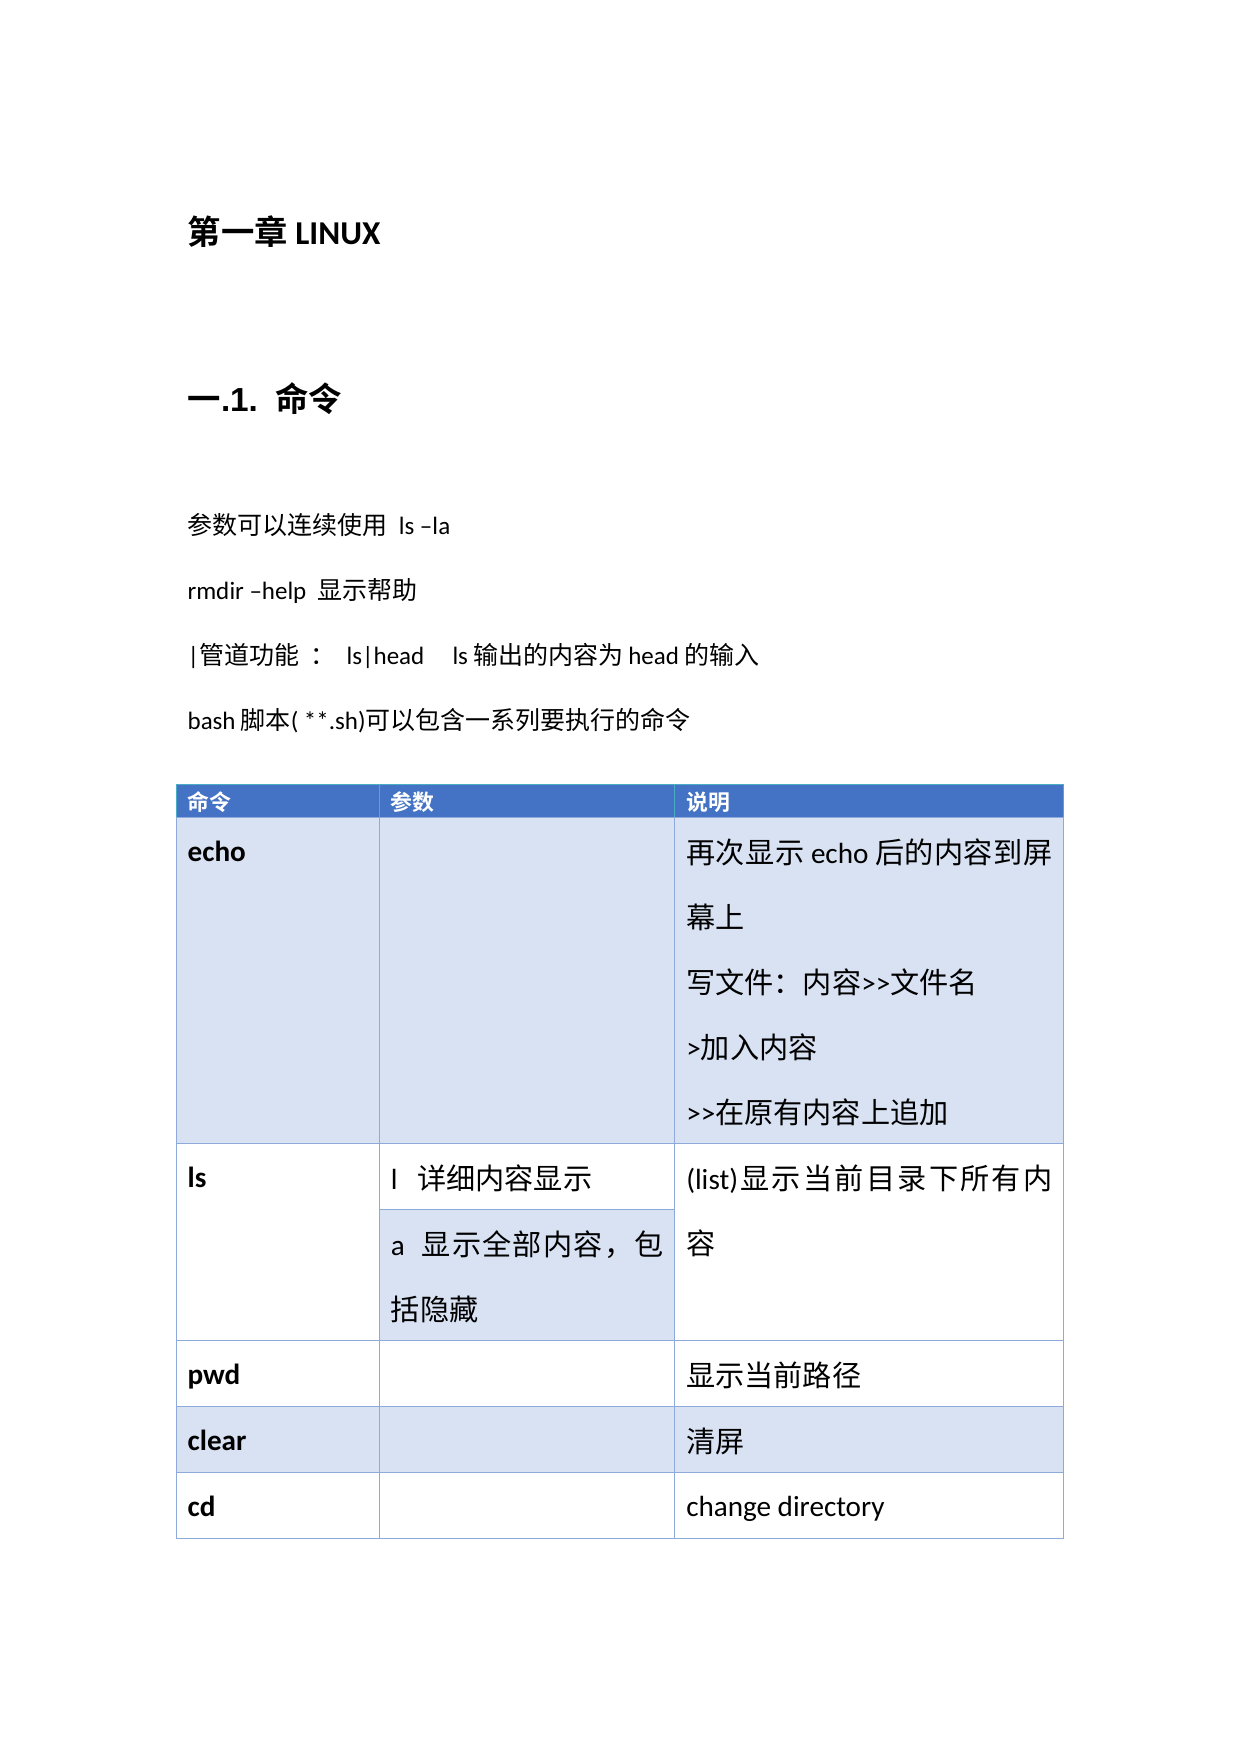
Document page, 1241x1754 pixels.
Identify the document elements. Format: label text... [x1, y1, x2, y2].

subtitle 命令 [187, 364, 1053, 429]
table_cell 清屏 [675, 1407, 1063, 1472]
table_cell a 显示全部内容，包括隐藏 [380, 1210, 674, 1340]
text rmdir –help 显示帮助 [187, 556, 1053, 621]
table_cell [380, 1473, 674, 1538]
table_cell (list)显示当前目录下所有内容 [675, 1144, 1063, 1340]
table_cell echo [177, 818, 379, 1143]
table_cell [380, 1407, 674, 1472]
table_header 参数 [380, 785, 674, 817]
text 参数可以连续使用 ls –la [187, 491, 1053, 556]
table_header 命令 [177, 785, 379, 817]
table_cell [380, 1341, 674, 1406]
table_cell [380, 818, 674, 1143]
text bash脚本( **.sh)可以包含一系列要执行的命令 [187, 686, 1053, 751]
subtitle LINUX [187, 197, 1053, 262]
table_header 说明 [675, 785, 1063, 817]
table_cell 再次显示echo后的内容到屏幕上 写文件：内容>>文件名 >加入内容 >>在原有内容上追加 [675, 818, 1063, 1143]
text |管道功能 ： ls|head ls输出的内容为head 的输入 [187, 621, 1053, 686]
table_cell ls [177, 1144, 379, 1340]
table_cell pwd [177, 1341, 379, 1406]
table_cell l 详细内容显示 [380, 1144, 674, 1209]
table_cell cd [177, 1473, 379, 1538]
table_cell 显示当前路径 [675, 1341, 1063, 1406]
table_cell change directory 绝对路径或者相对路径 [675, 1473, 1063, 1538]
table_cell clear [177, 1407, 379, 1472]
